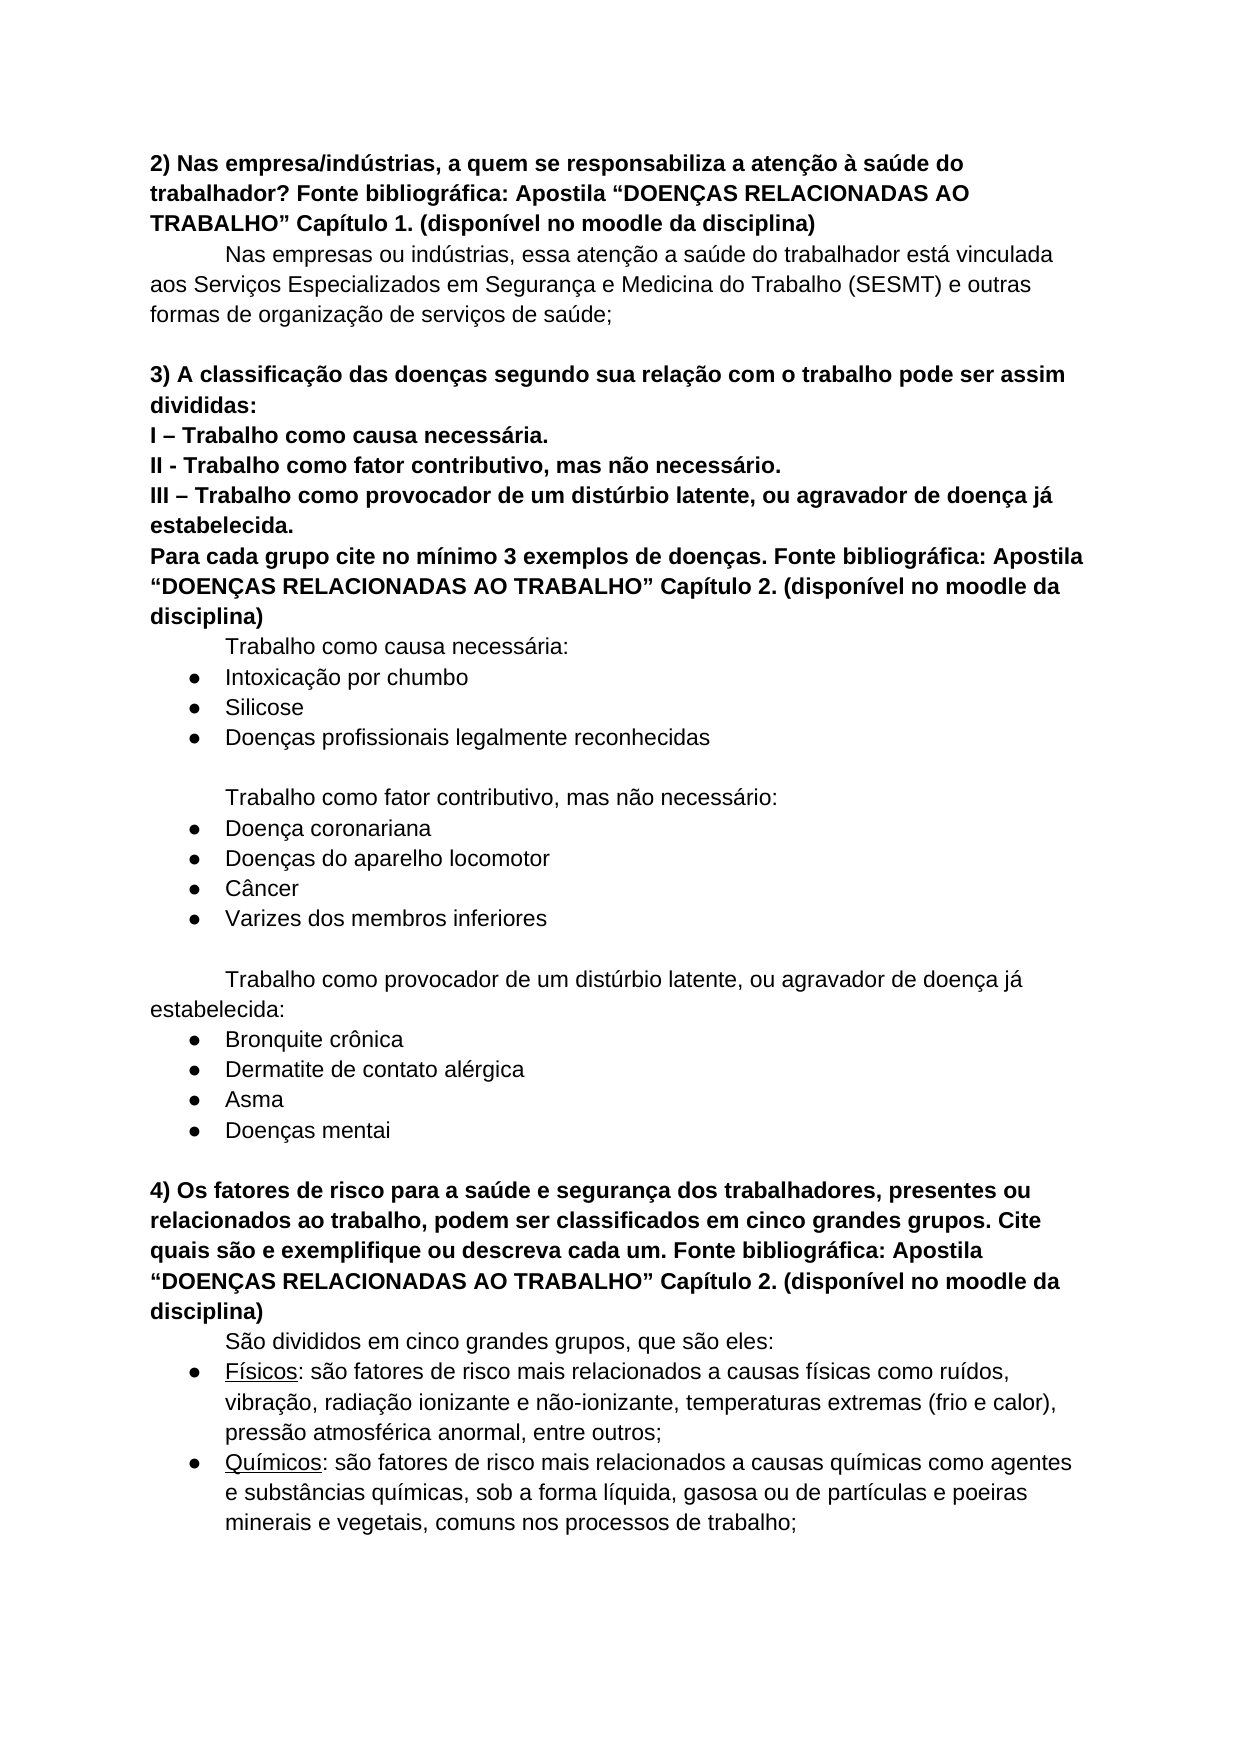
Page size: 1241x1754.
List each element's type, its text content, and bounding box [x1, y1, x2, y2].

list Silicose [187, 694, 1090, 720]
list Químicos: são fatores de risco mais relacionados a causas químicas como agentes e substâncias químicas, sob a forma líquida, gasosa ou de partículas e poeiras minerais e vegetais, comuns nos processos de trabalho; [187, 1449, 1090, 1536]
list Varizes dos membros inferiores [187, 905, 1090, 932]
list Físicos: são fatores de risco mais relacionados a causas físicas como ruídos, vibração, radiação ionizante e não-ionizante, temperaturas extremas (frio e calor), pressão atmosférica anormal, entre outros; [187, 1358, 1090, 1445]
list Dermatite de contato alérgica [187, 1056, 1090, 1083]
text São divididos em cinco grandes grupos, que são eles: [150, 1328, 1090, 1354]
list Asma [187, 1086, 1090, 1113]
text I – Trabalho como causa necessária. [150, 422, 1090, 448]
text Para cada grupo cite no mínimo 3 exemplos de doenças. Fonte bibliográfica: Apostila “DOENÇAS RELACIONADAS AO TRABALHO” Capítulo 2. (disponível no moodle da disciplina) [150, 543, 1090, 629]
text Trabalho como fator contributivo, mas não necessário: [150, 784, 1090, 811]
text 2) Nas empresa/indústrias, a quem se responsabiliza a atenção à saúde do trabalhador? Fonte bibliográfica: Apostila “DOENÇAS RELACIONADAS AO TRABALHO” Capítulo 1. (disponível no moodle da disciplina) [150, 150, 1090, 237]
list Doenças do aparelho locomotor [187, 845, 1090, 871]
list Câncer [187, 875, 1090, 901]
text Trabalho como provocador de um distúrbio latente, ou agravador de doença já estabelecida: [150, 966, 1090, 1022]
text 4) Os fatores de risco para a saúde e segurança dos trabalhadores, presentes ou relacionados ao trabalho, podem ser classificados em cinco grandes grupos. Cite quais são e exemplifique ou descreva cada um. Fonte bibliográfica: Apostila “DOENÇAS RELACIONADAS AO TRABALHO” Capítulo 2. (disponível no moodle da disciplina) [150, 1177, 1090, 1324]
list Bronquite crônica [187, 1026, 1090, 1052]
text III – Trabalho como provocador de um distúrbio latente, ou agravador de doença já estabelecida. [150, 482, 1090, 539]
list Doenças profissionais legalmente reconhecidas [187, 724, 1090, 750]
text Nas empresas ou indústrias, essa atenção a saúde do trabalhador está vinculada aos Serviços Especializados em Segurança e Medicina do Trabalho (SESMT) e outras formas de organização de serviços de saúde; [150, 241, 1090, 327]
text Trabalho como causa necessária: [150, 633, 1090, 660]
list Doenças mentai [187, 1117, 1090, 1143]
list Intoxicação por chumbo [187, 663, 1090, 690]
text 3) A classificação das doenças segundo sua relação com o trabalho pode ser assim divididas: [150, 361, 1090, 418]
list Doença coronariana [187, 814, 1090, 841]
text II - Trabalho como fator contributivo, mas não necessário. [150, 452, 1090, 478]
